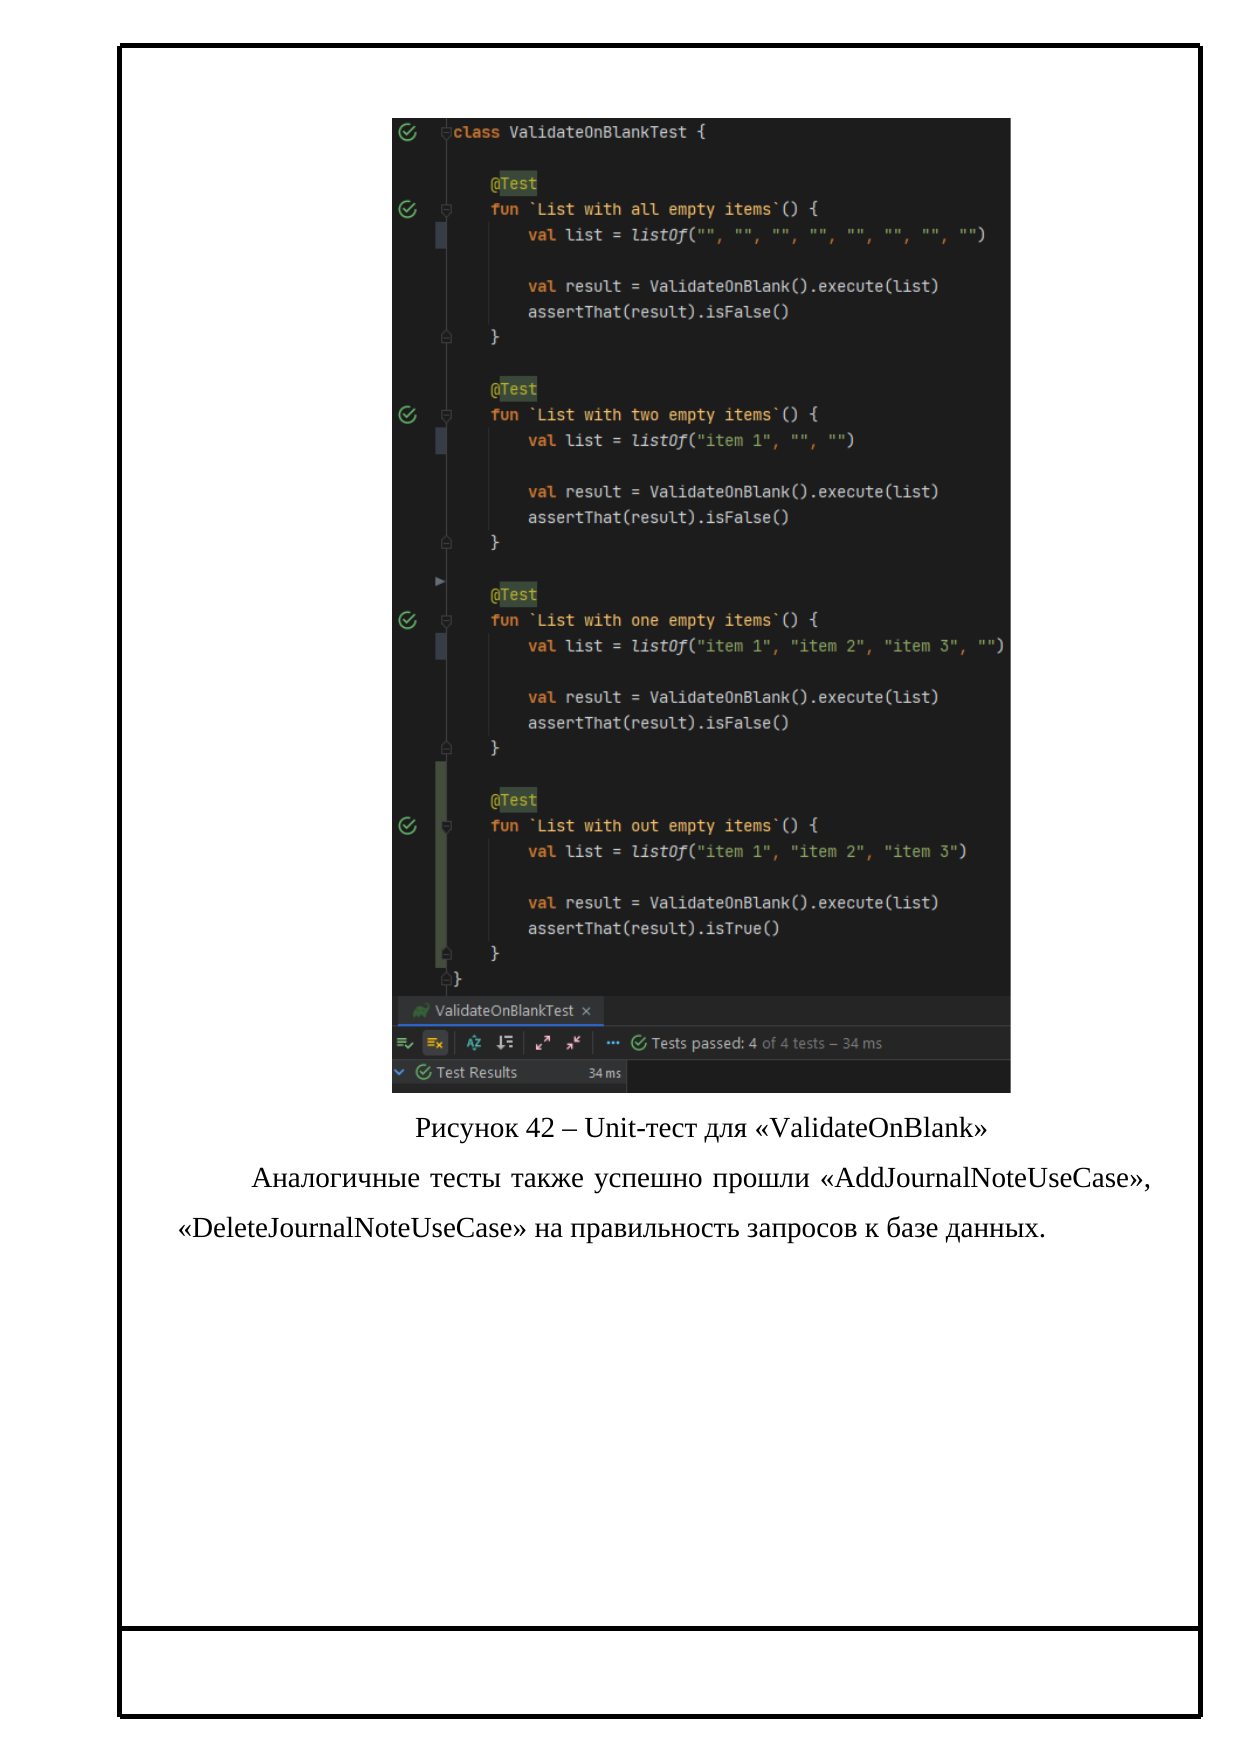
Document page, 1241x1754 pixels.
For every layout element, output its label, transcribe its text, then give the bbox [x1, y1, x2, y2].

picture [392, 118, 1011, 1093]
text Аналогичные тесты также успешно прошли «AddJournalNoteUseCase», «DeleteJournalNoteUseCase» на правильность запросов к базе данных. [177, 1160, 1152, 1244]
text Рисунок 42 – Unit-тест для «ValidateOnBlank» [177, 1110, 1152, 1143]
